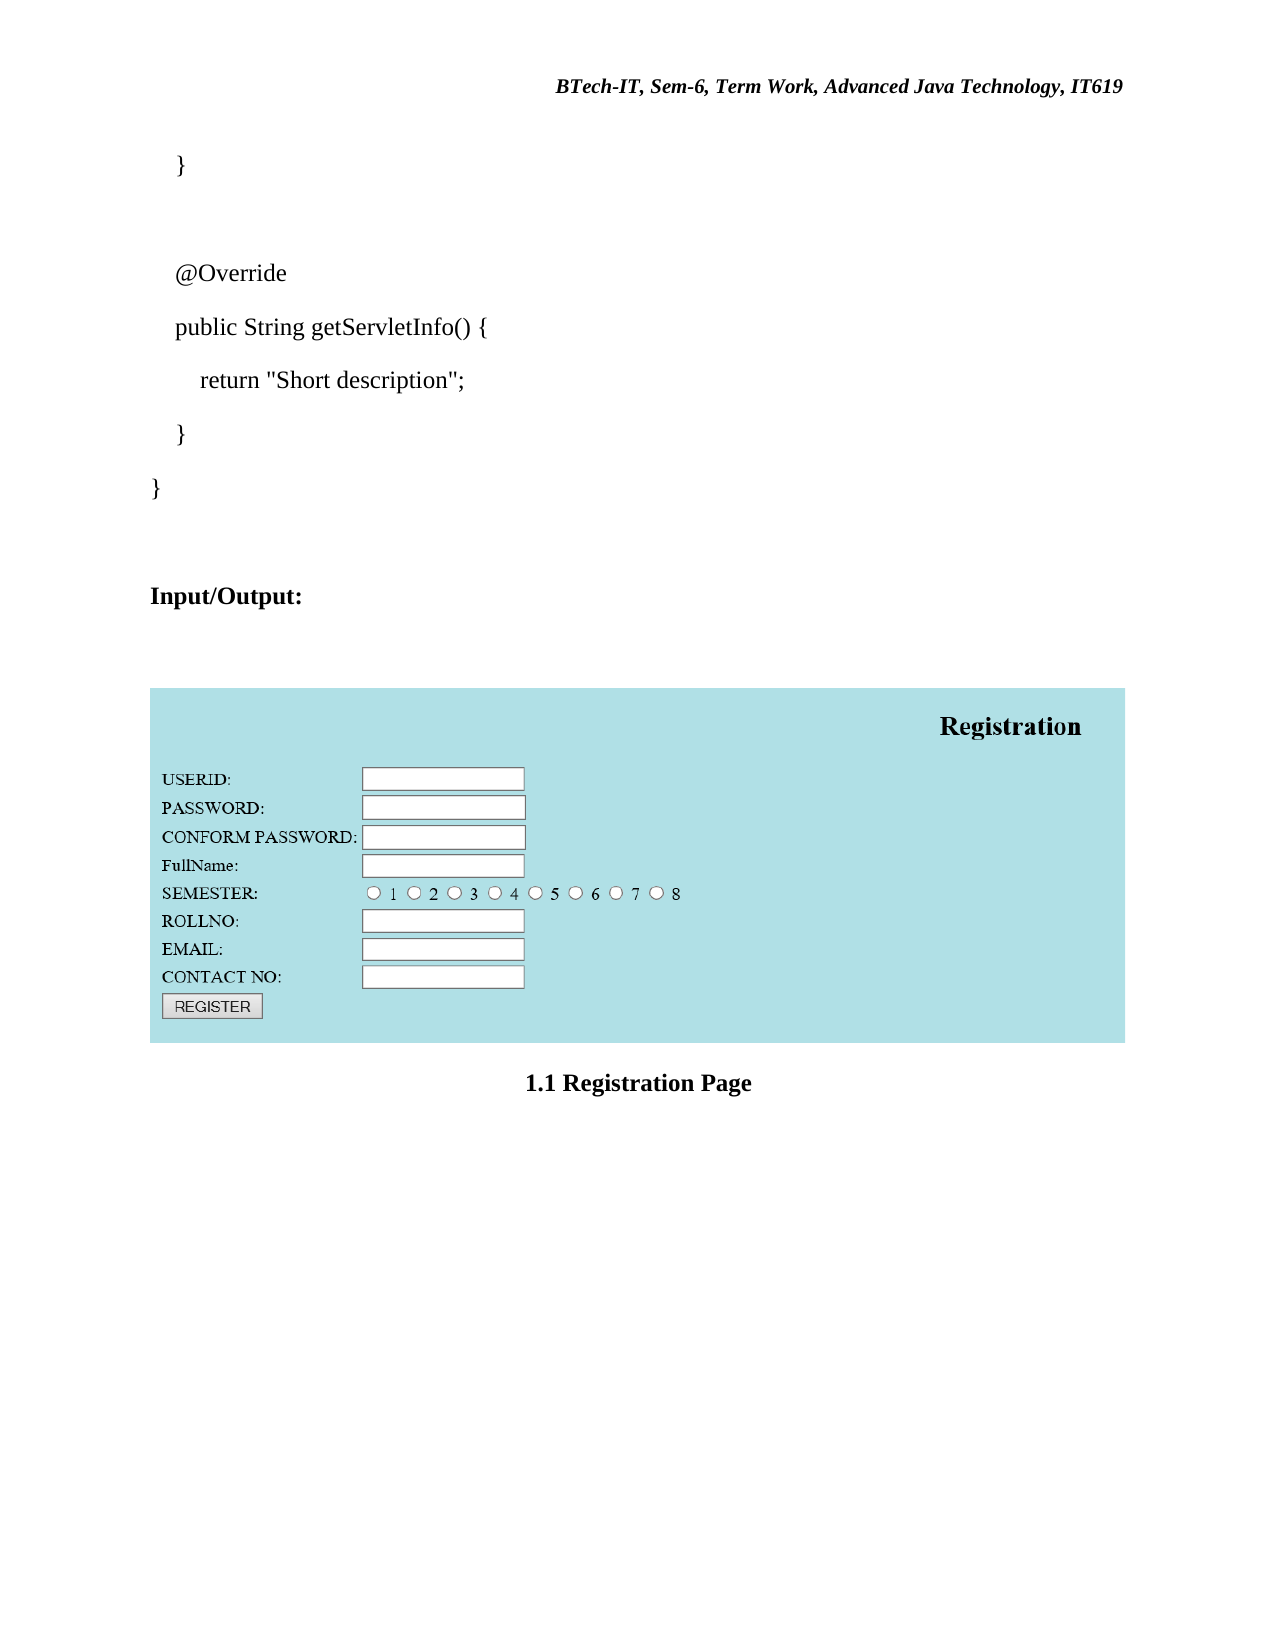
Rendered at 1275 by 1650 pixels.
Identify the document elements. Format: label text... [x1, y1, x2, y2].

text Input/Output: [150, 581, 1125, 609]
text public String getServletInfo() { [150, 312, 1125, 340]
text return "Short description"; [150, 365, 1125, 394]
text } [150, 150, 1125, 179]
text } [150, 419, 1125, 448]
picture [150, 688, 1125, 1043]
text @Override [150, 258, 1125, 286]
text } [150, 473, 1125, 502]
text 1.1 Registration Page [150, 1068, 1125, 1096]
